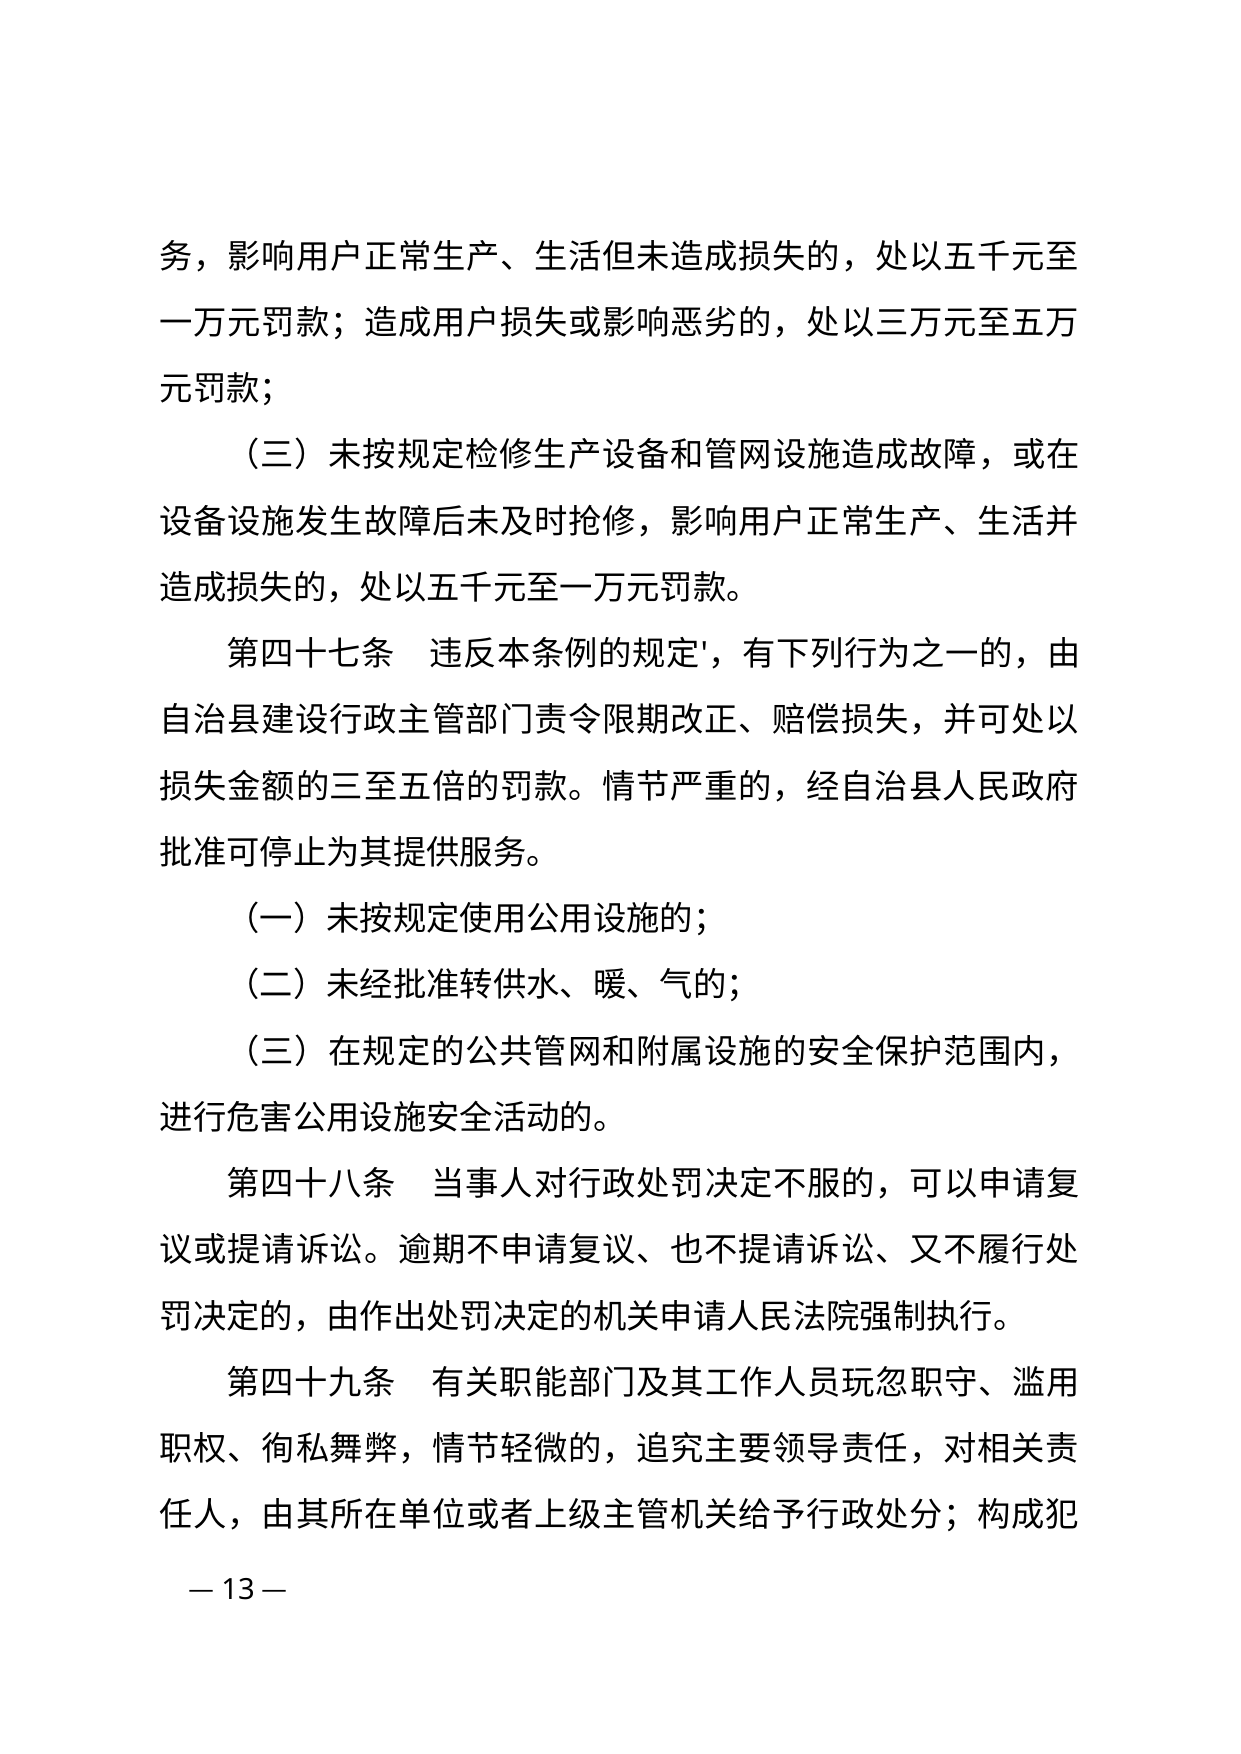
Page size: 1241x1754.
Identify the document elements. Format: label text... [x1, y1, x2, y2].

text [159, 220, 1081, 419]
text （一）未按规定使用公用设施的； [159, 883, 1081, 949]
text （三）在规定的公共管网和附属设施的安全保护范围内，进行危害公用设施安全活动的。 [159, 1015, 1081, 1148]
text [159, 1347, 1081, 1545]
text 第四十八条 当事人对行政处罚决定不服的，可以申请复议或提请诉讼。逾期不申请复议、也不提请诉讼、又不履行处罚决定的，由作出处罚决定的机关申请人民法院强制执行。 [159, 1148, 1081, 1347]
text （二）未经批准转供水、暖、气的； [159, 949, 1081, 1015]
text 第四十七条 违反本条例的规定'，有下列行为之一的，由自治县建设行政主管部门责令限期改正、赔偿损失，并可处以损失金额的三至五倍的罚款。情节严重的，经自治县人民政府批准可停止为其提供服务。 [159, 618, 1081, 883]
text （三）未按规定检修生产设备和管网设施造成故障，或在设备设施发生故障后未及时抢修，影响用户正常生产、生活并造成损失的，处以五千元至一万元罚款。 [159, 419, 1081, 618]
